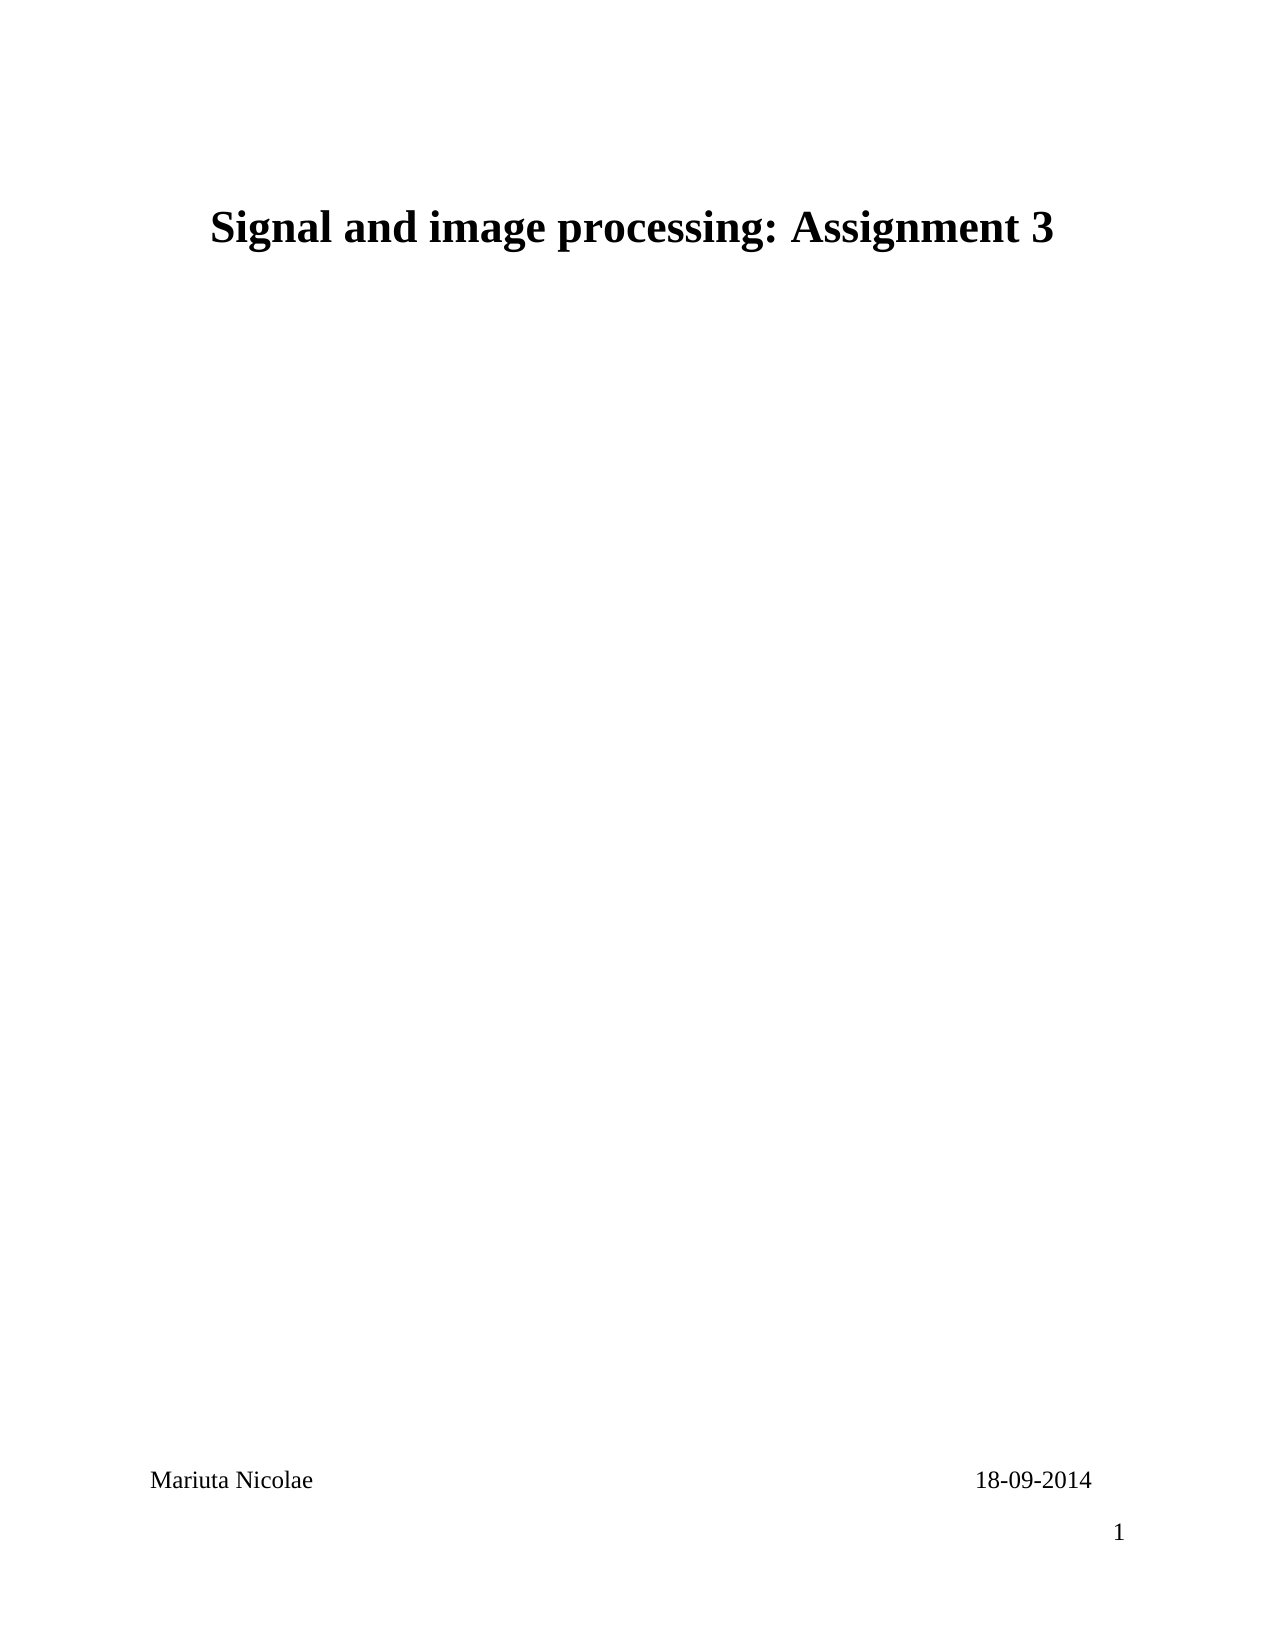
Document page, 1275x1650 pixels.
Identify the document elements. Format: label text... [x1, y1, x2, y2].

text Mariuta Nicolae 18-09-2014 [150, 1465, 1125, 1494]
subtitle Signal and image processing: Assignment 3 [150, 200, 1125, 253]
